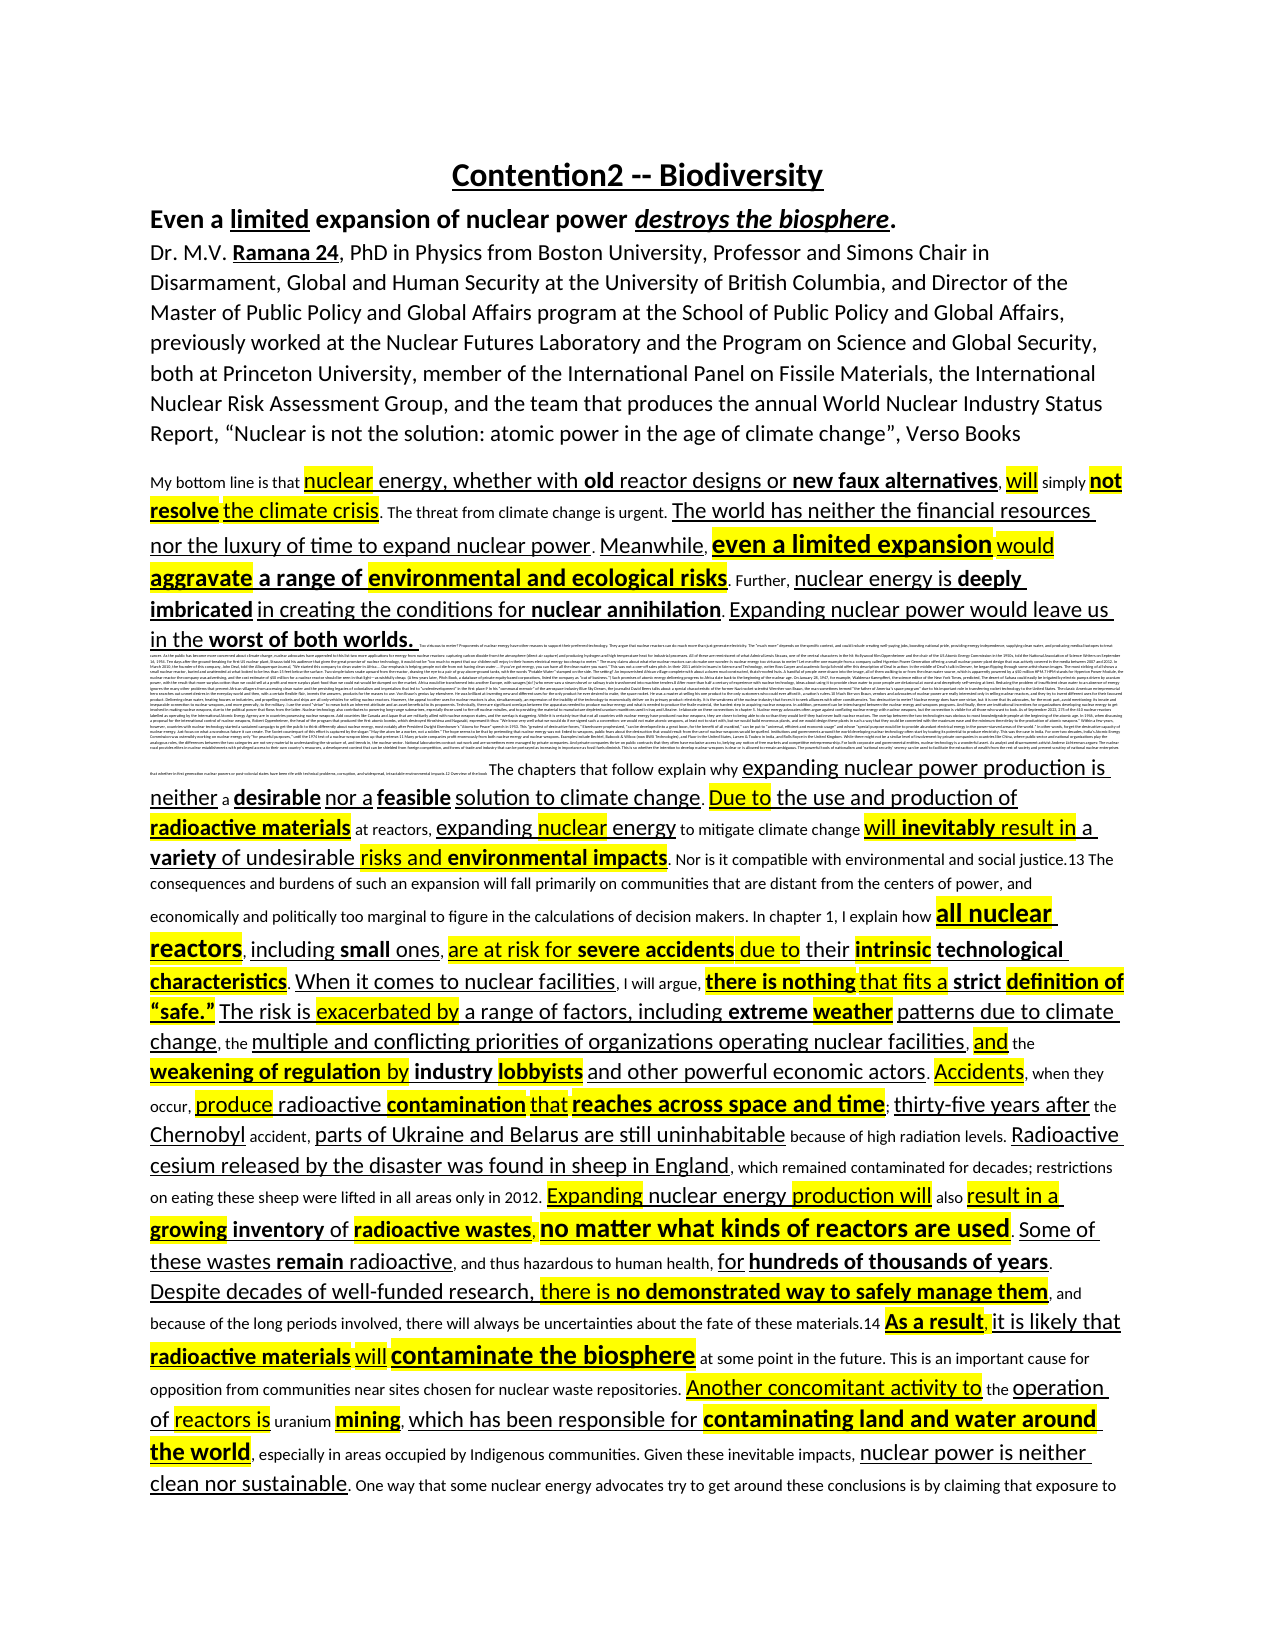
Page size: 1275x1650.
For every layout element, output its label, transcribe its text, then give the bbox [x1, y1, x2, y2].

subtitle Contention2 -- Biodiversity [150, 154, 1125, 195]
text Dr. M.V. Ramana 24, PhD in Physics from Boston University, Professor and Simons Chair in Disarmament, Global and Human Security at the University of British Columbia, and Director of the Master of Public Policy and Global Affairs program at the School of Public Policy and Global Affairs, previously worked at the Nuclear Futures Laboratory and the Program on Science and Global Security, both at Princeton University, member of the International Panel on Fissile Materials, the International Nuclear Risk Assessment Group, and the team that produces the annual World Nuclear Industry Status Report, “Nuclear is not the solution: atomic power in the age of climate change”, Verso Books [150, 238, 1125, 447]
subtitle Even a limited expansion of nuclear power destroys the biosphere. [150, 202, 1125, 235]
